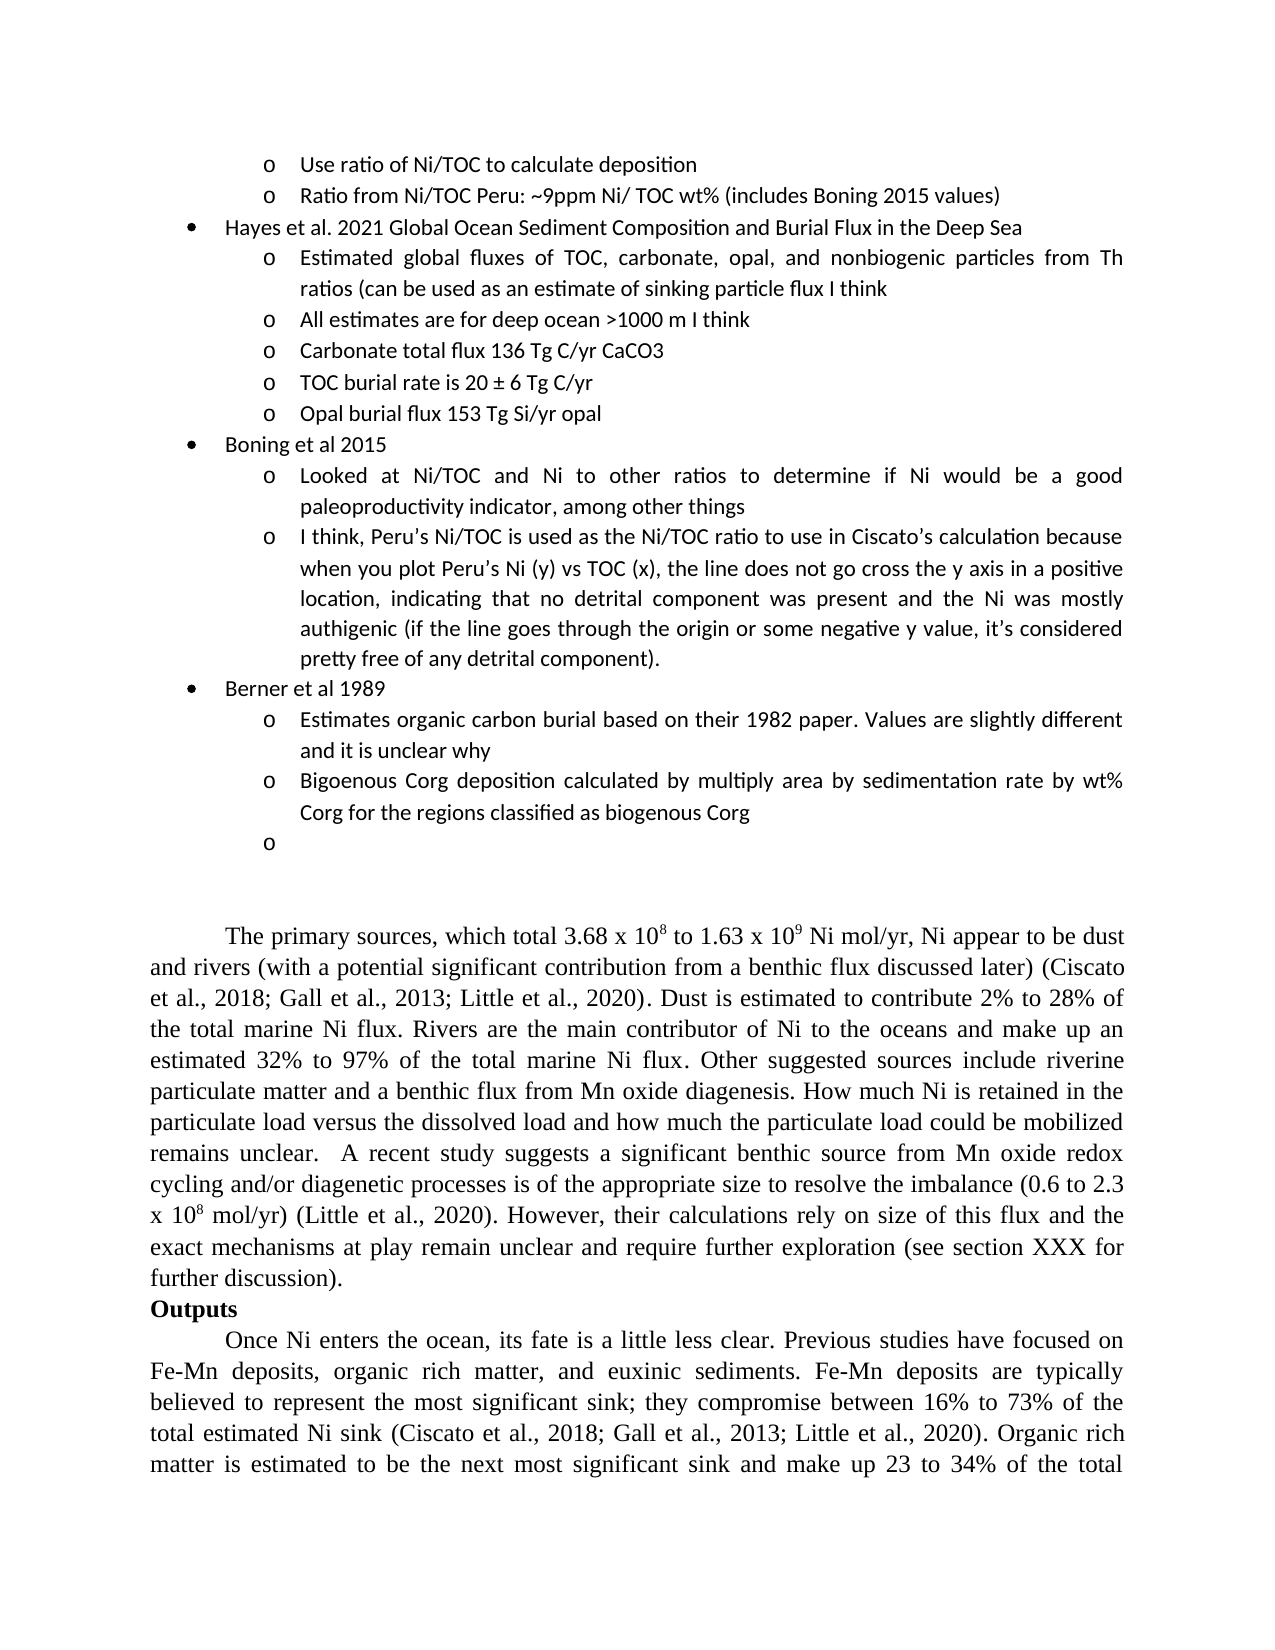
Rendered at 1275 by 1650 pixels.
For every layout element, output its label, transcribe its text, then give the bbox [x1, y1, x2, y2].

text The primary sources, which total 3.68 x 108 to 1.63 x 109 Ni mol/yr, Ni appear to be dust and rivers (with a potential significant contribution from a benthic flux discussed later) (Ciscato et al., 2018; Gall et al., 2013; Little et al., 2020). Dust is estimated to contribute 2% to 28% of the total marine Ni flux. Rivers are the main contributor of Ni to the oceans and make up an estimated 32% to 97% of the total marine Ni flux. Other suggested sources include riverine particulate matter and a benthic flux from Mn oxide diagenesis. How much Ni is retained in the particulate load versus the dissolved load and how much the particulate load could be mobilized remains unclear. A recent study suggests a significant benthic source from Mn oxide redox cycling and/or diagenetic processes is of the appropriate size to resolve the imbalance (0.6 to 2.3 x 108 mol/yr) (Little et al., 2020). However, their calculations rely on size of this flux and the exact mechanisms at play remain unclear and require further exploration (see section XXX for further discussion). [150, 921, 1125, 1291]
list TOC burial rate is 20 ± 6 Tg C/yr [262, 368, 1125, 397]
list Estimates organic carbon burial based on their 1982 paper. Values are slightly different and it is unclear why [262, 705, 1125, 764]
list Use ratio of Ni/TOC to calculate deposition [262, 150, 1125, 179]
text Outputs [150, 1294, 1125, 1322]
list Hayes et al. 2021 Global Ocean Sediment Composition and Burial Flux in the Deep Sea [187, 213, 1125, 241]
list Looked at Ni/TOC and Ni to other ratios to determine if Ni would be a good paleoproductivity indicator, among other things [262, 461, 1125, 520]
list Ratio from Ni/TOC Peru: ~9ppm Ni/ TOC wt% (includes Boning 2015 values) [262, 181, 1125, 211]
list Boning et al 2015 [187, 431, 1125, 458]
list Opal burial flux 153 Tg Si/yr opal [262, 399, 1125, 428]
list All estimates are for deep ocean >1000 m I think [262, 305, 1125, 334]
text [150, 1325, 1125, 1478]
list Estimated global fluxes of TOC, carbonate, opal, and nonbiogenic particles from Th ratios (can be used as an estimate of sinking particle flux I think [262, 243, 1125, 302]
list Berner et al 1989 [187, 674, 1125, 702]
list Bigoenous Corg deposition calculated by multiply area by sedimentation rate by wt% Corg for the regions classified as biogenous Corg [262, 766, 1125, 826]
list I think, Peru’s Ni/TOC is used as the Ni/TOC ratio to use in Ciscato’s calculation because when you plot Peru’s Ni (y) vs TOC (x), the line does not go cross the y axis in a positive location, indicating that no detrital component was present and the Ni was mostly authigenic (if the line goes through the origin or some negative y value, it’s considered pretty free of any detrital component). [262, 522, 1125, 672]
list Carbonate total flux 136 Tg C/yr CaCO3 [262, 336, 1125, 365]
